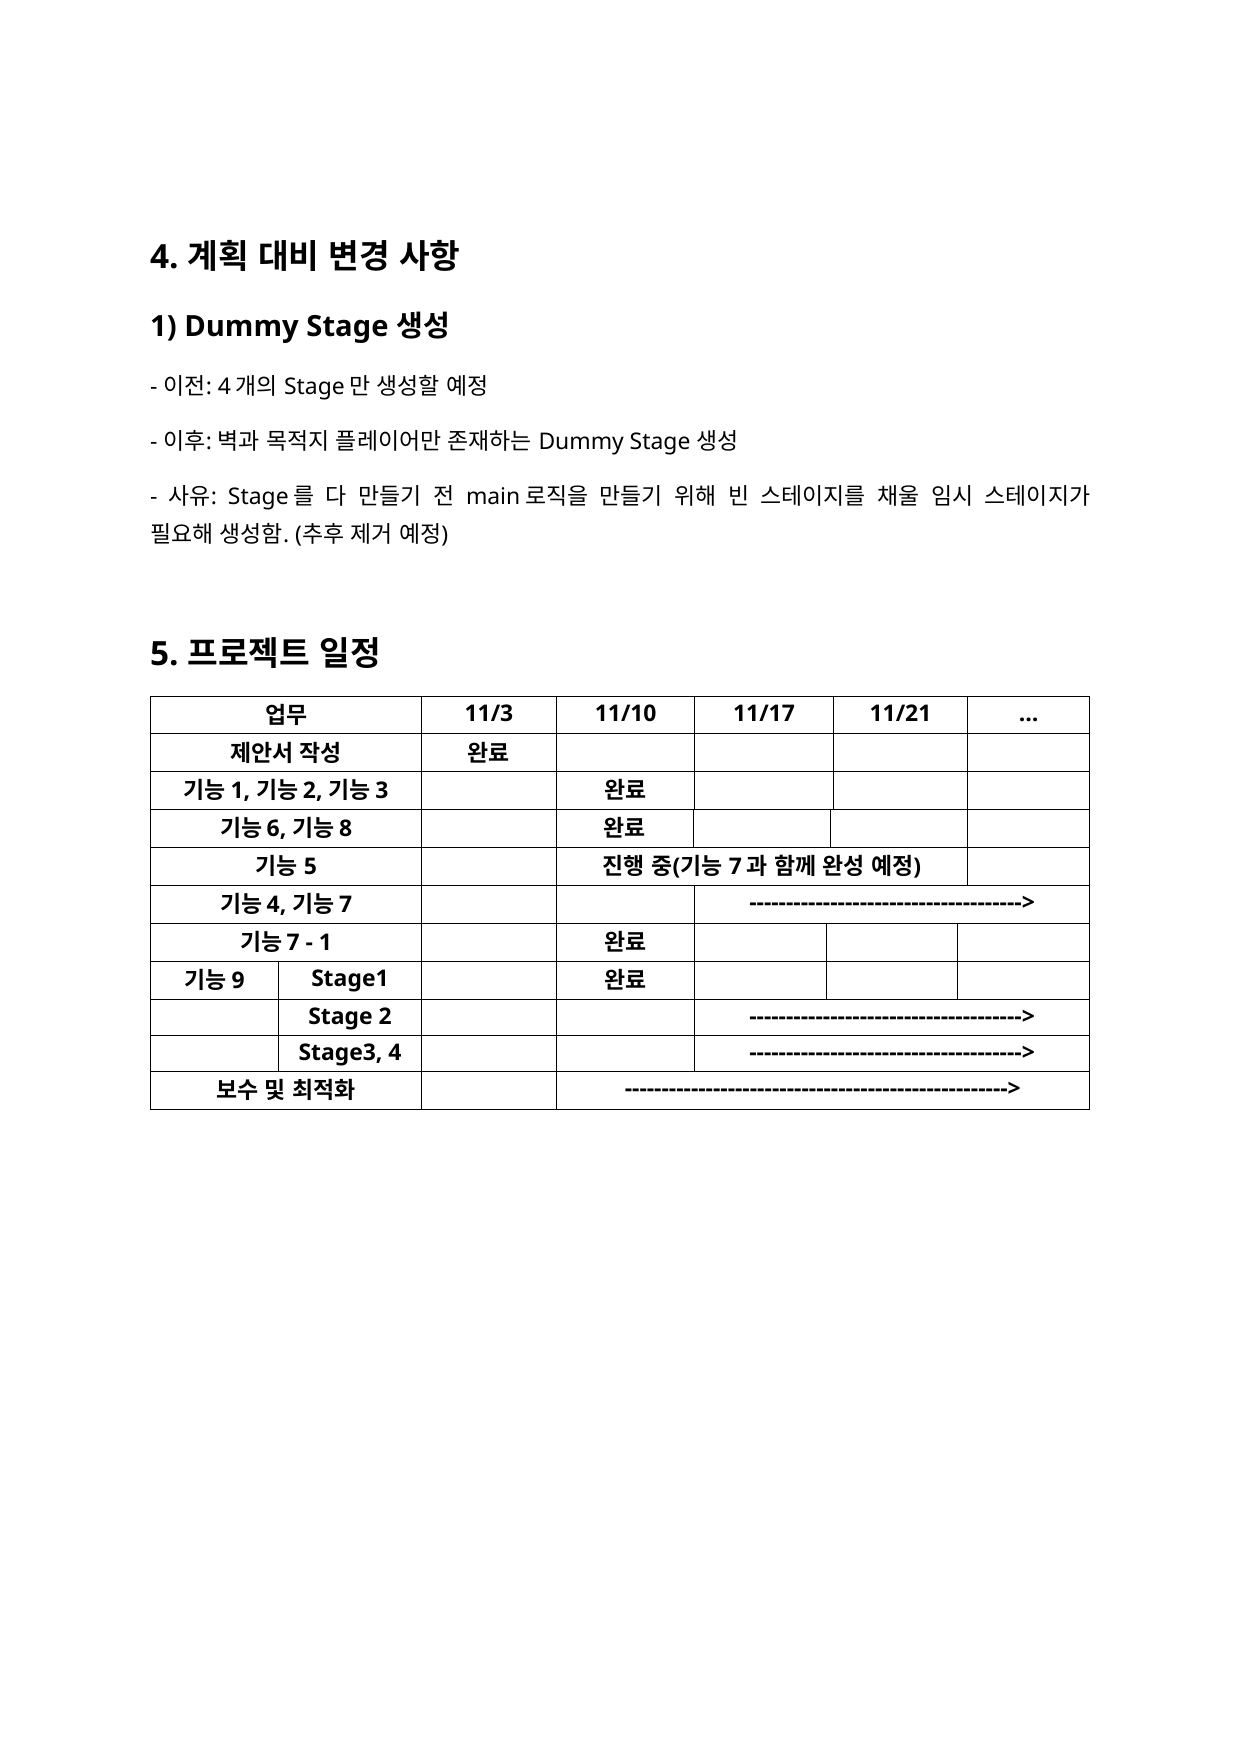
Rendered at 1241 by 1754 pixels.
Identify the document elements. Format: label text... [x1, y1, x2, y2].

table_cell [422, 886, 556, 923]
table_cell Stage3, 4 [279, 1036, 421, 1071]
table_cell [958, 924, 1089, 961]
table_cell [695, 962, 826, 999]
table_cell [422, 1072, 556, 1109]
table_cell [422, 1036, 556, 1071]
table_cell [557, 1000, 694, 1035]
text 5. 프로젝트 일정 [150, 627, 1090, 675]
table_cell 완료 [557, 810, 693, 847]
table_cell [968, 848, 1089, 885]
table_cell 완료 [557, 924, 694, 961]
table_header … [968, 697, 1089, 733]
table_header 11/10 [557, 697, 694, 733]
table_cell 기능1, 기능2, 기능3 [151, 772, 421, 809]
table_cell Stage 2 [279, 1000, 421, 1035]
table_cell [422, 962, 556, 999]
table_cell 보수 및 최적화 [151, 1072, 421, 1109]
table_cell 기능9 [151, 962, 278, 999]
table_cell [151, 1000, 278, 1035]
table_header 11/17 [695, 697, 833, 733]
table_cell 기능 5 [151, 848, 421, 885]
table_cell 완료 [557, 772, 694, 809]
table_cell [968, 810, 1089, 847]
table_header 11/21 [834, 697, 967, 733]
table_cell [422, 810, 556, 847]
table_cell [834, 772, 967, 809]
table_cell [422, 772, 556, 809]
table_cell 진행 중(기능 7과 함께 완성 예정) [557, 848, 967, 885]
table_header 11/3 [422, 697, 556, 733]
table_cell 제안서 작성 [151, 734, 421, 771]
table_cell [834, 734, 967, 771]
table_cell [151, 1036, 278, 1071]
table_cell [831, 810, 967, 847]
text - 이후: 벽과 목적지 플레이어만 존재하는 Dummy Stage 생성 [150, 422, 1090, 456]
table_header 업무 [151, 697, 421, 733]
table_cell Stage1 [279, 962, 421, 999]
table_cell [557, 734, 694, 771]
table_cell [695, 924, 826, 961]
table_cell [968, 734, 1089, 771]
table_cell [694, 810, 830, 847]
table_cell -------------------------------------> [695, 1036, 1089, 1071]
table_cell 기능4, 기능7 [151, 886, 421, 923]
table_cell [695, 772, 833, 809]
text - 이전: 4개의 Stage만 생성할 예정 [150, 367, 1090, 401]
table_cell [695, 734, 833, 771]
table_cell ----------------------------------------------------> [557, 1072, 1089, 1109]
table_cell [422, 924, 556, 961]
table_cell 완료 [422, 734, 556, 771]
text 1) Dummy Stage 생성 [150, 302, 1090, 344]
table_cell -------------------------------------> [695, 1000, 1089, 1035]
table_cell [958, 962, 1089, 999]
table_cell -------------------------------------> [695, 886, 1089, 923]
table_cell 완료 [557, 962, 694, 999]
table_cell 기능6, 기능8 [151, 810, 421, 847]
table_cell [422, 848, 556, 885]
table_cell [422, 1000, 556, 1035]
table_cell [827, 962, 957, 999]
table_cell [557, 886, 694, 923]
table_cell 기능7 - 1 [151, 924, 421, 961]
table_cell [827, 924, 957, 961]
text - 사유: Stage를 다 만들기 전 main로직을 만들기 위해 빈 스테이지를 채울 임시 스테이지가 필요해 생성함. (추후 제거 예정) [150, 477, 1090, 549]
table_cell [557, 1036, 694, 1071]
table_cell [968, 772, 1089, 809]
text 4. 계획 대비 변경 사항 [150, 230, 1090, 278]
